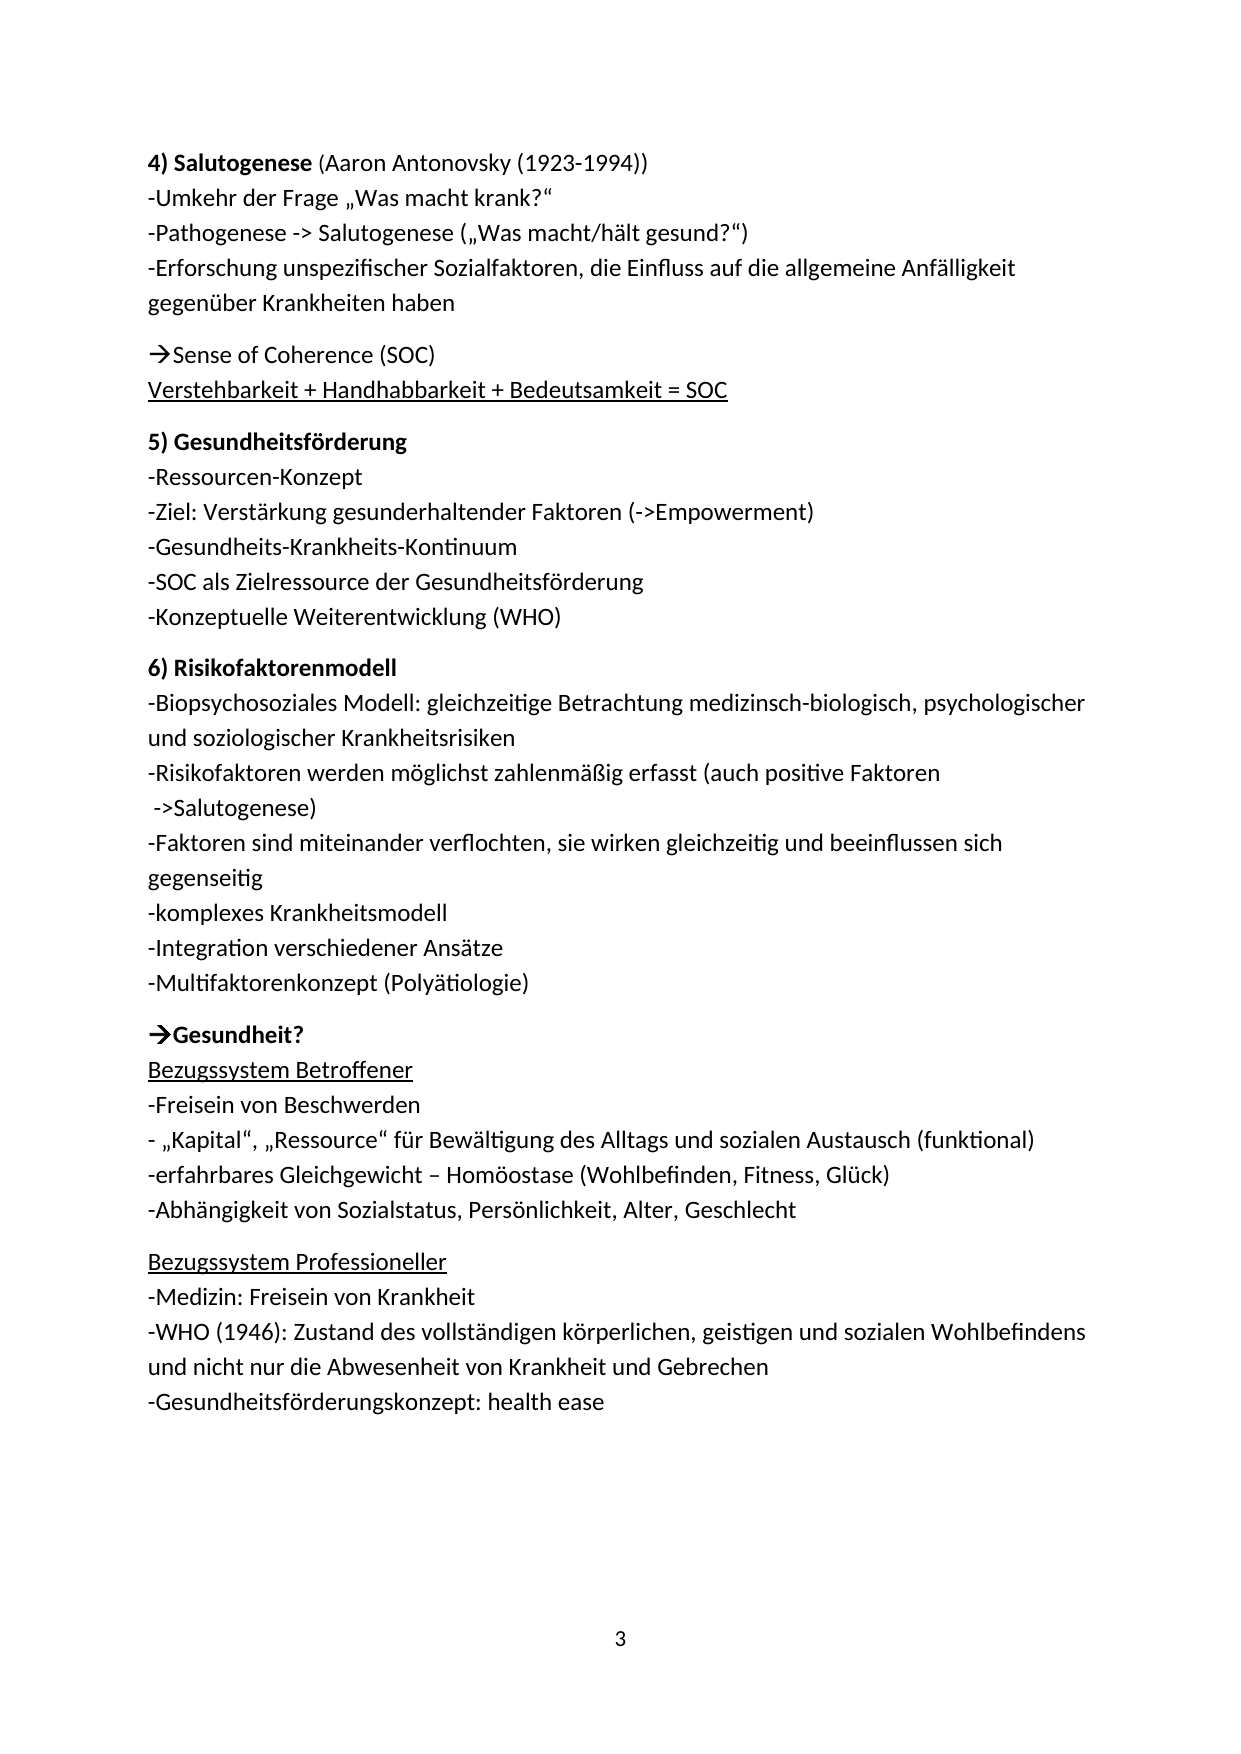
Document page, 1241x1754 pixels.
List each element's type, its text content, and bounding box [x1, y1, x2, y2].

text 4) Salutogenese (Aaron Antonovsky (1923-1994)) -Umkehr der Frage „Was macht krank?“ -Pathogenese -> Salutogenese („Was macht/hält gesund?“) -Erforschung unspezifischer Sozialfaktoren, die Einfluss auf die allgemeine Anfälligkeit gegenüber Krankheiten haben [148, 148, 1093, 318]
text 5) Gesundheitsförderung -Ressourcen-Konzept -Ziel: Verstärkung gesunderhaltender Faktoren (->Empowerment) -Gesundheits-Krankheits-Kontinuum -SOC als Zielressource der Gesundheitsförderung -Konzeptuelle Weiterentwicklung (WHO) [148, 426, 1093, 631]
text Sense of Coherence (SOC) Verstehbarkeit + Handhabbarkeit + Bedeutsamkeit = SOC [148, 339, 1093, 405]
text Bezugssystem Professioneller -Medizin: Freisein von Krankheit -WHO (1946): Zustand des vollständigen körperlichen, geistigen und sozialen Wohlbefindens und nicht nur die Abwesenheit von Krankheit und Gebrechen -Gesundheitsförderungskonzept: health ease [148, 1246, 1093, 1416]
text Gesundheit? Bezugssystem Betroffener -Freisein von Beschwerden - „Kapital“, „Ressource“ für Bewältigung des Alltags und sozialen Austausch (funktional) -erfahrbares Gleichgewicht – Homöostase (Wohlbefinden, Fitness, Glück) -Abhängigkeit von Sozialstatus, Persönlichkeit, Alter, Geschlecht [148, 1019, 1093, 1225]
text 6) Risikofaktorenmodell -Biopsychosoziales Modell: gleichzeitige Betrachtung medizinsch-biologisch, psychologischer und soziologischer Krankheitsrisiken -Risikofaktoren werden möglichst zahlenmäßig erfasst (auch positive Faktoren ->Salutogenese) -Faktoren sind miteinander verflochten, sie wirken gleichzeitig und beeinflussen sich gegenseitig -komplexes Krankheitsmodell -Integration verschiedener Ansätze -Multifaktorenkonzept (Polyätiologie) [148, 653, 1093, 998]
